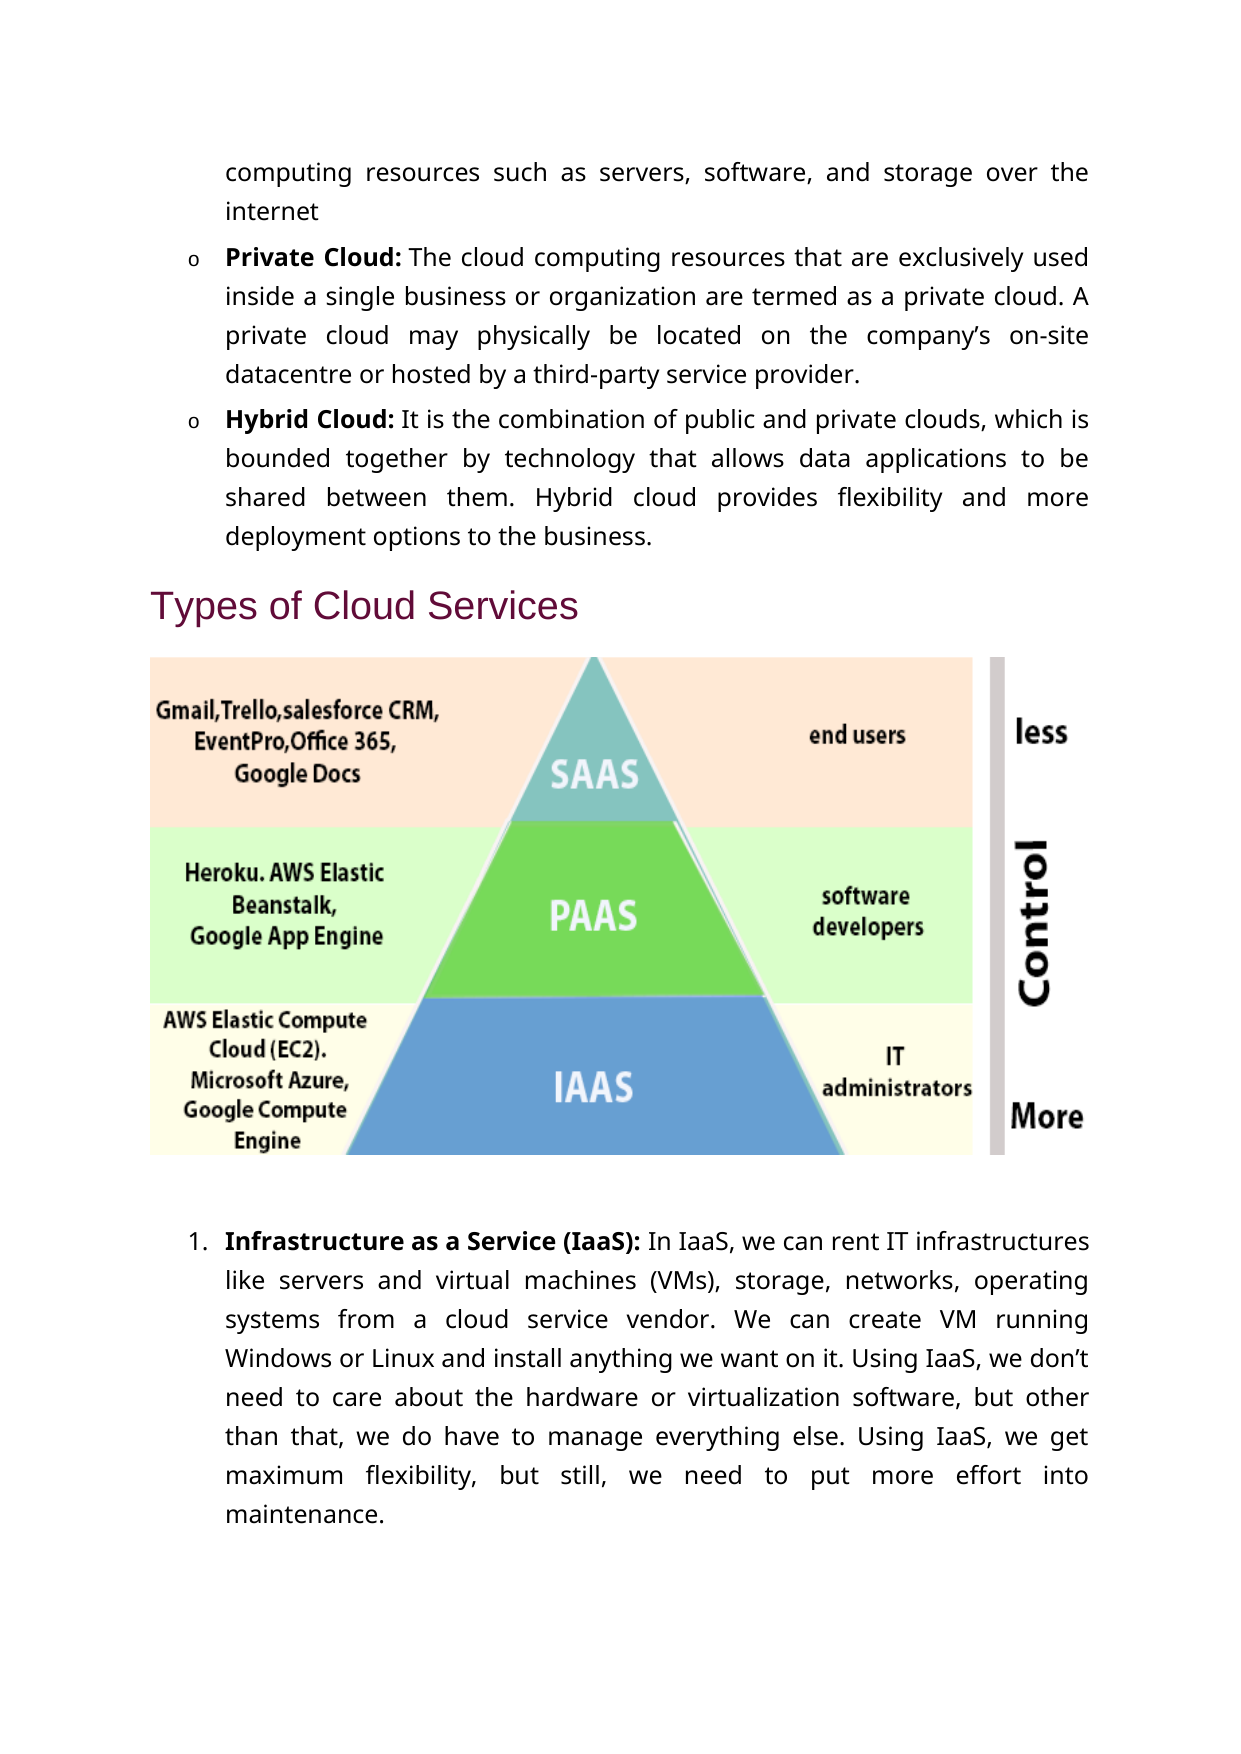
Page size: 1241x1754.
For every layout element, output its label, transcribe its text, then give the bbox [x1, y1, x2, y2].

list Private Cloud: The cloud computing resources that are exclusively used inside a single business or organization are termed as a private cloud. A private cloud may physically be located on the company’s on-site datacentre or hosted by a third-party service provider. [187, 234, 1090, 391]
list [187, 150, 1090, 228]
text Types of Cloud Services [150, 582, 1090, 628]
list Hybrid Cloud: It is the combination of public and private clouds, which is bounded together by technology that allows data applications to be shared between them. Hybrid cloud provides flexibility and more deployment options to the business. [187, 397, 1090, 553]
list Infrastructure as a Service (IaaS): In IaaS, we can rent IT infrastructures like servers and virtual machines (VMs), storage, networks, operating systems from a cloud service vendor. We can create VM running Windows or Linux and install anything we want on it. Using IaaS, we don’t need to care about the hardware or virtualization software, but other than that, we do have to manage everything else. Using IaaS, we get maximum flexibility, but still, we need to put more effort into maintenance. [187, 1219, 1090, 1531]
picture [150, 657, 1091, 1155]
